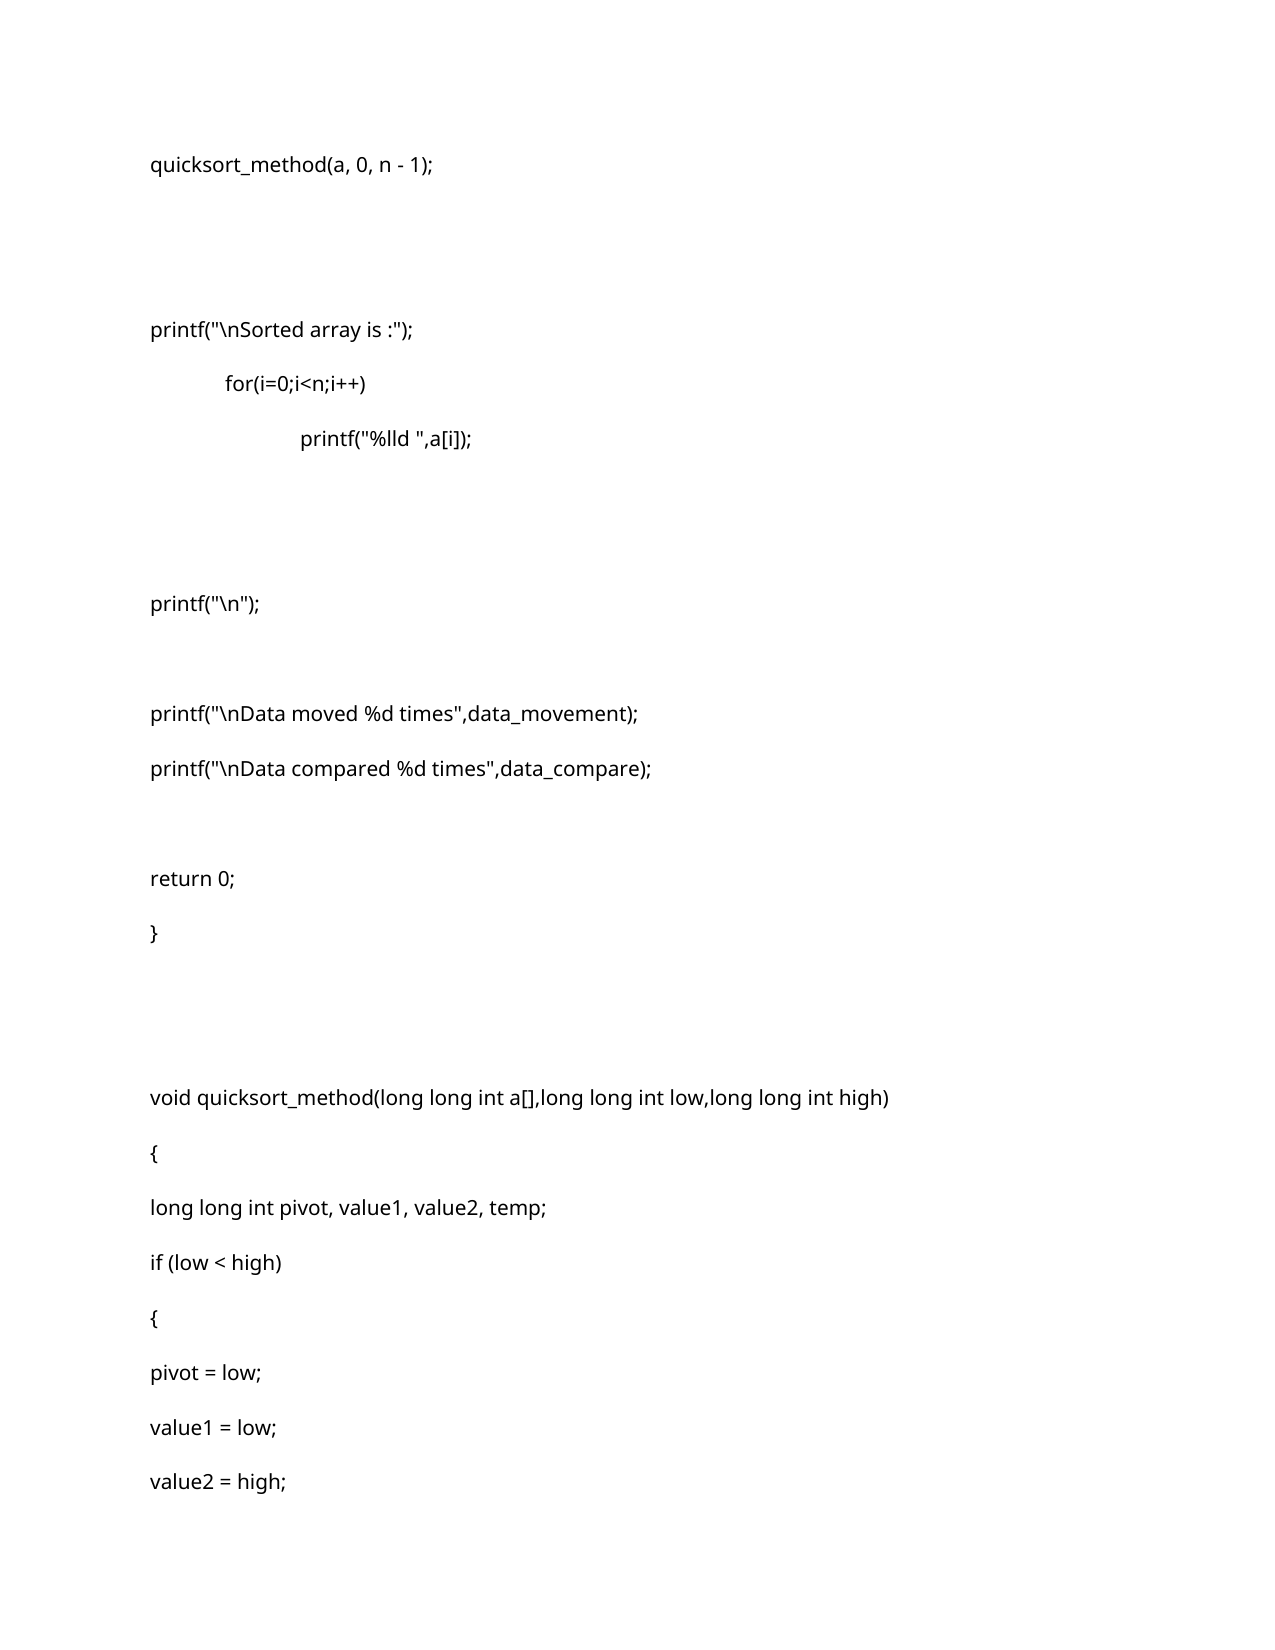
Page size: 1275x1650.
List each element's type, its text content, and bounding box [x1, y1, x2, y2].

text long long int pivot, value1, value2, temp; [150, 1193, 1125, 1221]
text } [150, 918, 1125, 947]
text for(i=0;i<n;i++) [150, 369, 1125, 398]
text { [150, 1138, 1125, 1167]
text printf("\n"); [150, 589, 1125, 618]
text printf("%lld ",a[i]); [150, 424, 1125, 453]
text quicksort_method(a, 0, n - 1); [150, 150, 1125, 178]
text { [150, 1303, 1125, 1331]
text printf("\nData compared %d times",data_compare); [150, 754, 1125, 782]
text if (low < high) [150, 1248, 1125, 1276]
text return 0; [150, 864, 1125, 892]
text value1 = low; [150, 1413, 1125, 1441]
text printf("\nData moved %d times",data_movement); [150, 699, 1125, 727]
text value2 = high; [150, 1467, 1125, 1496]
text printf("\nSorted array is :"); [150, 315, 1125, 343]
text pivot = low; [150, 1358, 1125, 1386]
text void quicksort_method(long long int a[],long long int low,long long int high) [150, 1083, 1125, 1112]
